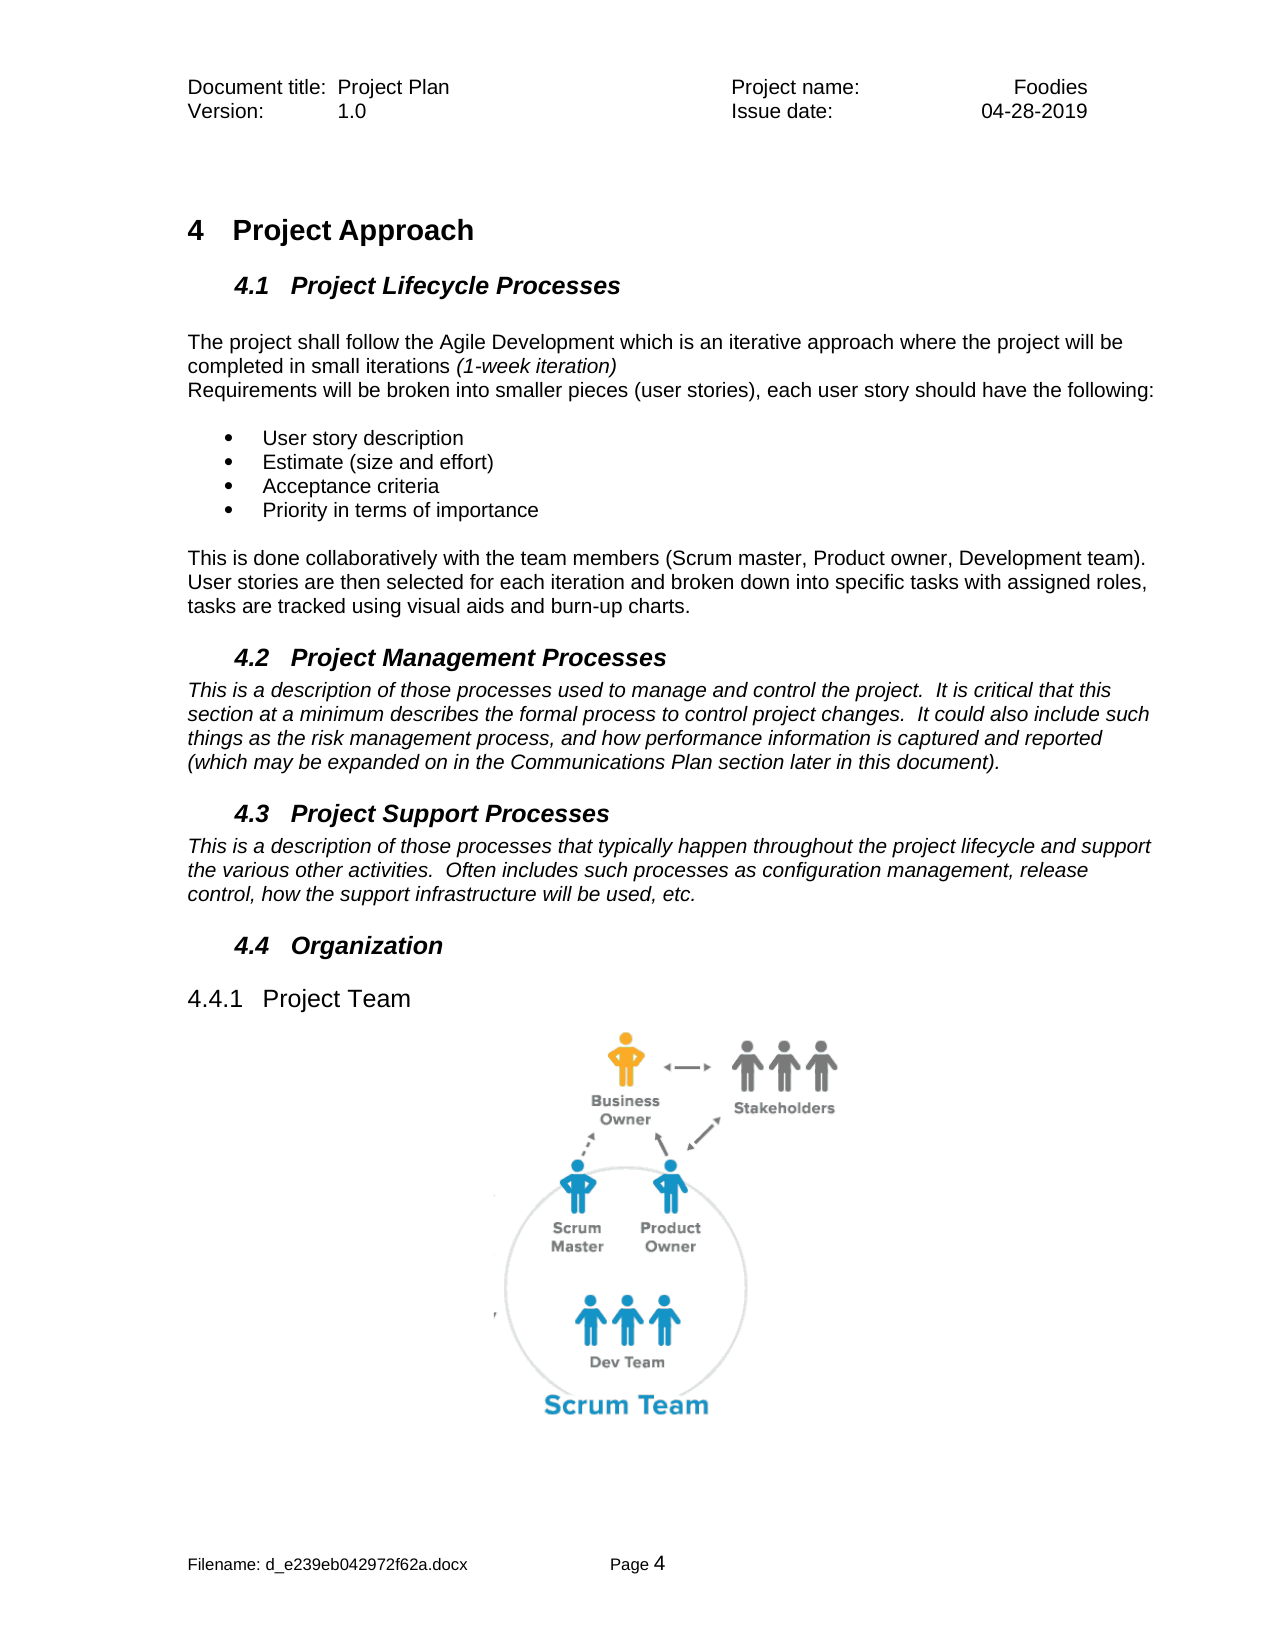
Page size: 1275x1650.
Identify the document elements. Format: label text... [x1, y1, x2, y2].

text The project shall follow the Agile Development which is an iterative approach where the project will be completed in small iterations (1-week iteration) [187, 330, 1162, 378]
text This is a description of those processes that typically happen throughout the project lifecycle and support the various other activities. Often includes such processes as configuration management, release control, how the support infrastructure will be used, etc. [187, 834, 1162, 906]
subtitle Project Team [187, 984, 1162, 1013]
subtitle Project Approach [187, 212, 1162, 246]
subtitle Organization [234, 931, 1162, 959]
list Priority in terms of importance [225, 498, 1162, 522]
list Estimate (size and effort) [225, 450, 1162, 474]
list User story description [225, 426, 1162, 450]
list Acceptance criteria [225, 474, 1162, 498]
subtitle Project Support Processes [234, 799, 1162, 827]
text This is done collaboratively with the team members (Scrum master, Product owner, Development team). [187, 546, 1162, 570]
text User stories are then selected for each iteration and broken down into specific tasks with assigned roles, tasks are tracked using visual aids and burn-up charts. [187, 570, 1162, 618]
text This is a description of those processes used to manage and control the project. It is critical that this section at a minimum describes the formal process to control project changes. It could also include such things as the risk management process, and how performance information is captured and reported (which may be expanded on in the Communications Plan section later in this document). [187, 678, 1162, 774]
text Requirements will be broken into smaller pieces (user stories), each user story should have the following: [187, 378, 1162, 402]
picture [493, 1019, 857, 1429]
subtitle Project Management Processes [234, 643, 1162, 672]
subtitle Project Lifecycle Processes [234, 271, 1162, 300]
